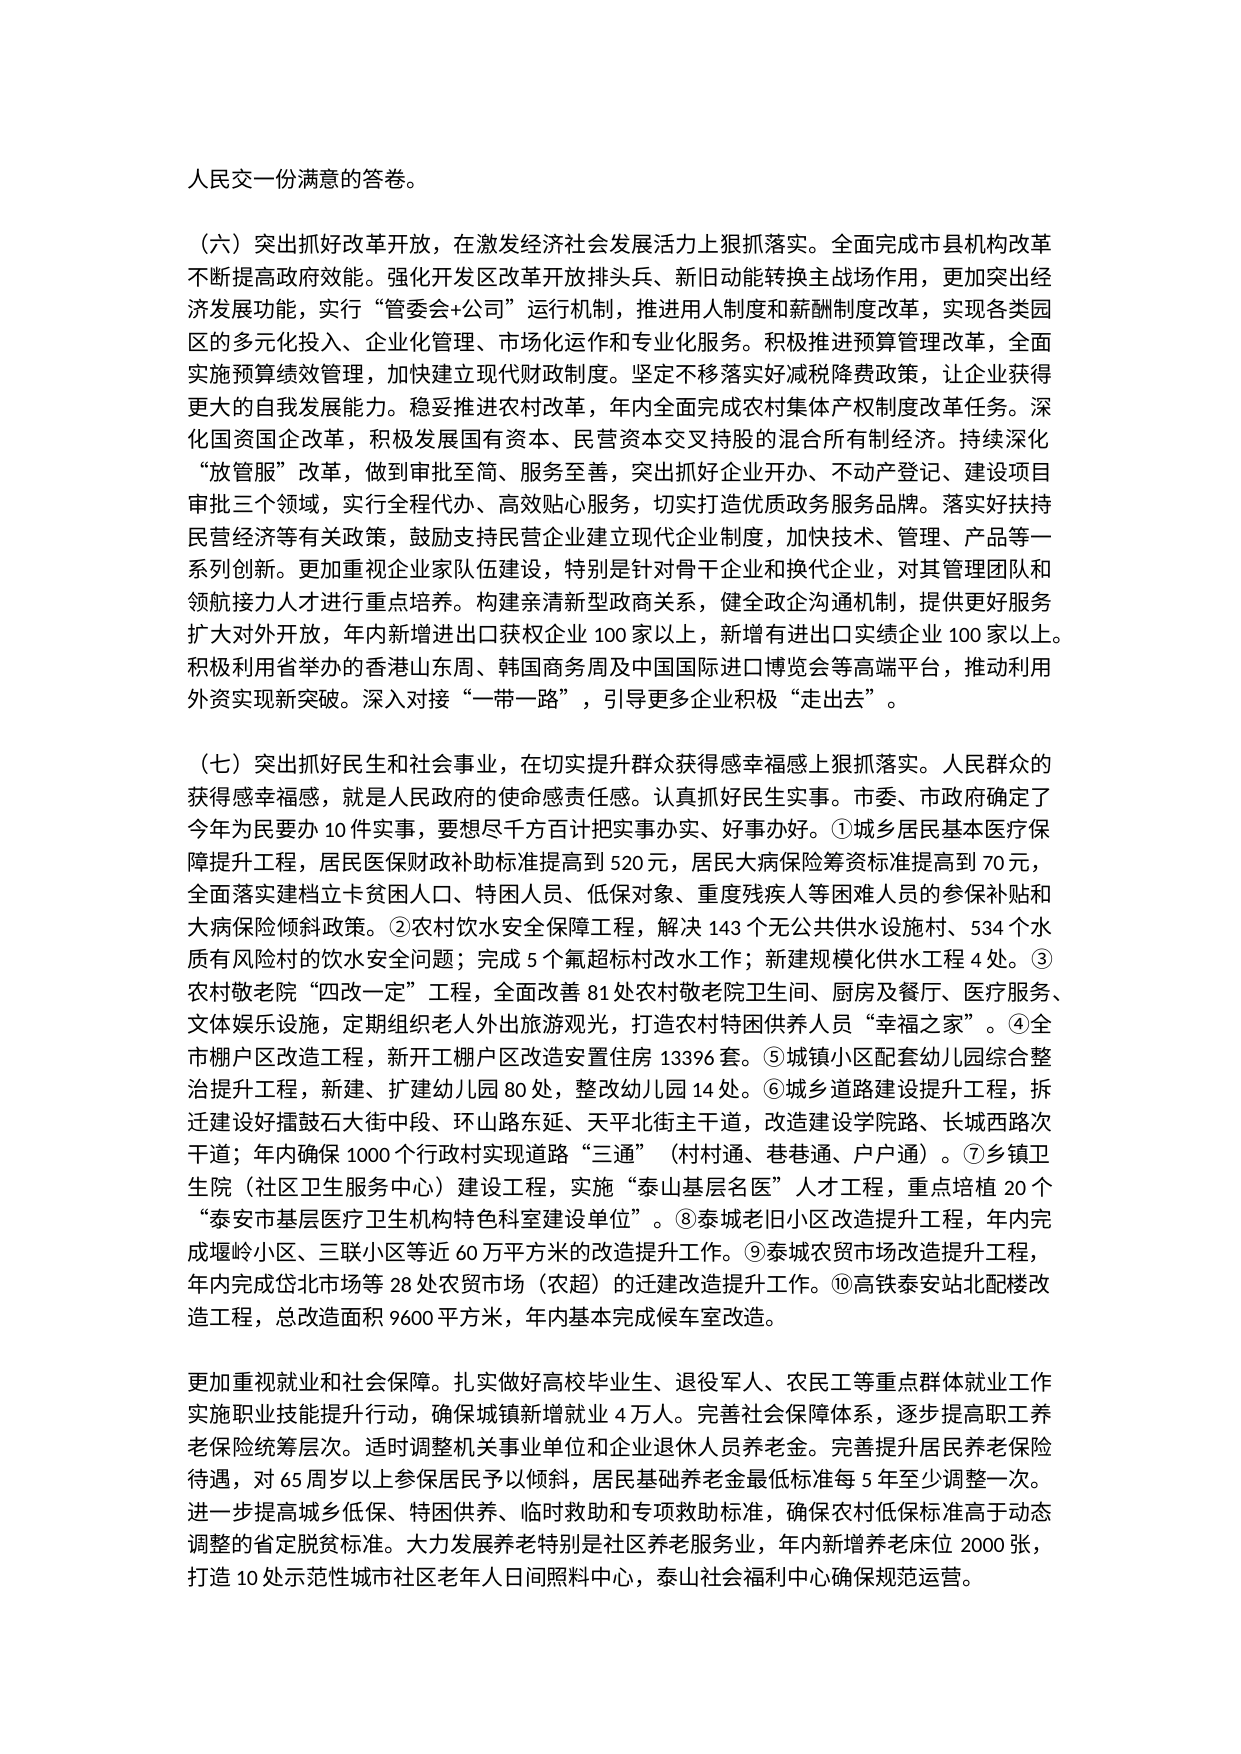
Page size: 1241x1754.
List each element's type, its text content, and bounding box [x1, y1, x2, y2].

text （六）突出抓好改革开放，在激发经济社会发展活力上狠抓落实。全面完成市县机构改革，不断提高政府效能。强化开发区改革开放排头兵、新旧动能转换主战场作用，更加突出经济发展功能，实行“管委会+公司”运行机制，推进用人制度和薪酬制度改革，实现各类园区的多元化投入、企业化管理、市场化运作和专业化服务。积极推进预算管理改革，全面实施预算绩效管理，加快建立现代财政制度。坚定不移落实好减税降费政策，让企业获得更大的自我发展能力。稳妥推进农村改革，年内全面完成农村集体产权制度改革任务。深化国资国企改革，积极发展国有资本、民营资本交叉持股的混合所有制经济。持续深化“放管服”改革，做到审批至简、服务至善，突出抓好企业开办、不动产登记、建设项目审批三个领域，实行全程代办、高效贴心服务，切实打造优质政务服务品牌。落实好扶持民营经济等有关政策，鼓励支持民营企业建立现代企业制度，加快技术、管理、产品等一系列创新。更加重视企业家队伍建设，特别是针对骨干企业和换代企业，对其管理团队和领航接力人才进行重点培养。构建亲清新型政商关系，健全政企沟通机制，提供更好服务。扩大对外开放，年内新增进出口获权企业100家以上，新增有进出口实绩企业100家以上。积极利用省举办的香港山东周、韩国商务周及中国国际进口博览会等高端平台，推动利用外资实现新突破。深入对接“一带一路”，引导更多企业积极“走出去”。 [187, 227, 1053, 714]
text 更加重视就业和社会保障。扎实做好高校毕业生、退役军人、农民工等重点群体就业工作，实施职业技能提升行动，确保城镇新增就业4万人。完善社会保障体系，逐步提高职工养老保险统筹层次。适时调整机关事业单位和企业退休人员养老金。完善提升居民养老保险待遇，对65周岁以上参保居民予以倾斜，居民基础养老金最低标准每5年至少调整一次。进一步提高城乡低保、特困供养、临时救助和专项救助标准，确保农村低保标准高于动态调整的省定脱贫标准。大力发展养老特别是社区养老服务业，年内新增养老床位2000张，打造10处示范性城市社区老年人日间照料中心，泰山社会福利中心确保规范运营。 [187, 1364, 1053, 1592]
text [187, 162, 1053, 194]
text （七）突出抓好民生和社会事业，在切实提升群众获得感幸福感上狠抓落实。人民群众的获得感幸福感，就是人民政府的使命感责任感。认真抓好民生实事。市委、市政府确定了今年为民要办10件实事，要想尽千方百计把实事办实、好事办好。①城乡居民基本医疗保障提升工程，居民医保财政补助标准提高到520元，居民大病保险筹资标准提高到70元，全面落实建档立卡贫困人口、特困人员、低保对象、重度残疾人等困难人员的参保补贴和大病保险倾斜政策。②农村饮水安全保障工程，解决143个无公共供水设施村、534个水质有风险村的饮水安全问题；完成5个氟超标村改水工作；新建规模化供水工程4处。③农村敬老院“四改一定”工程，全面改善81处农村敬老院卫生间、厨房及餐厅、医疗服务、文体娱乐设施，定期组织老人外出旅游观光，打造农村特困供养人员“幸福之家”。④全市棚户区改造工程，新开工棚户区改造安置住房13396套。⑤城镇小区配套幼儿园综合整治提升工程，新建、扩建幼儿园80处，整改幼儿园14处。⑥城乡道路建设提升工程，拆迁建设好擂鼓石大街中段、环山路东延、天平北街主干道，改造建设学院路、长城西路次干道；年内确保1000个行政村实现道路“三通”（村村通、巷巷通、户户通）。⑦乡镇卫生院（社区卫生服务中心）建设工程，实施“泰山基层名医”人才工程，重点培植20个“泰安市基层医疗卫生机构特色科室建设单位”。⑧泰城老旧小区改造提升工程，年内完成堰岭小区、三联小区等近60万平方米的改造提升工作。⑨泰城农贸市场改造提升工程，年内完成岱北市场等28处农贸市场（农超）的迁建改造提升工作。⑩高铁泰安站北配楼改造工程，总改造面积9600平方米，年内基本完成候车室改造。 [187, 747, 1053, 1332]
